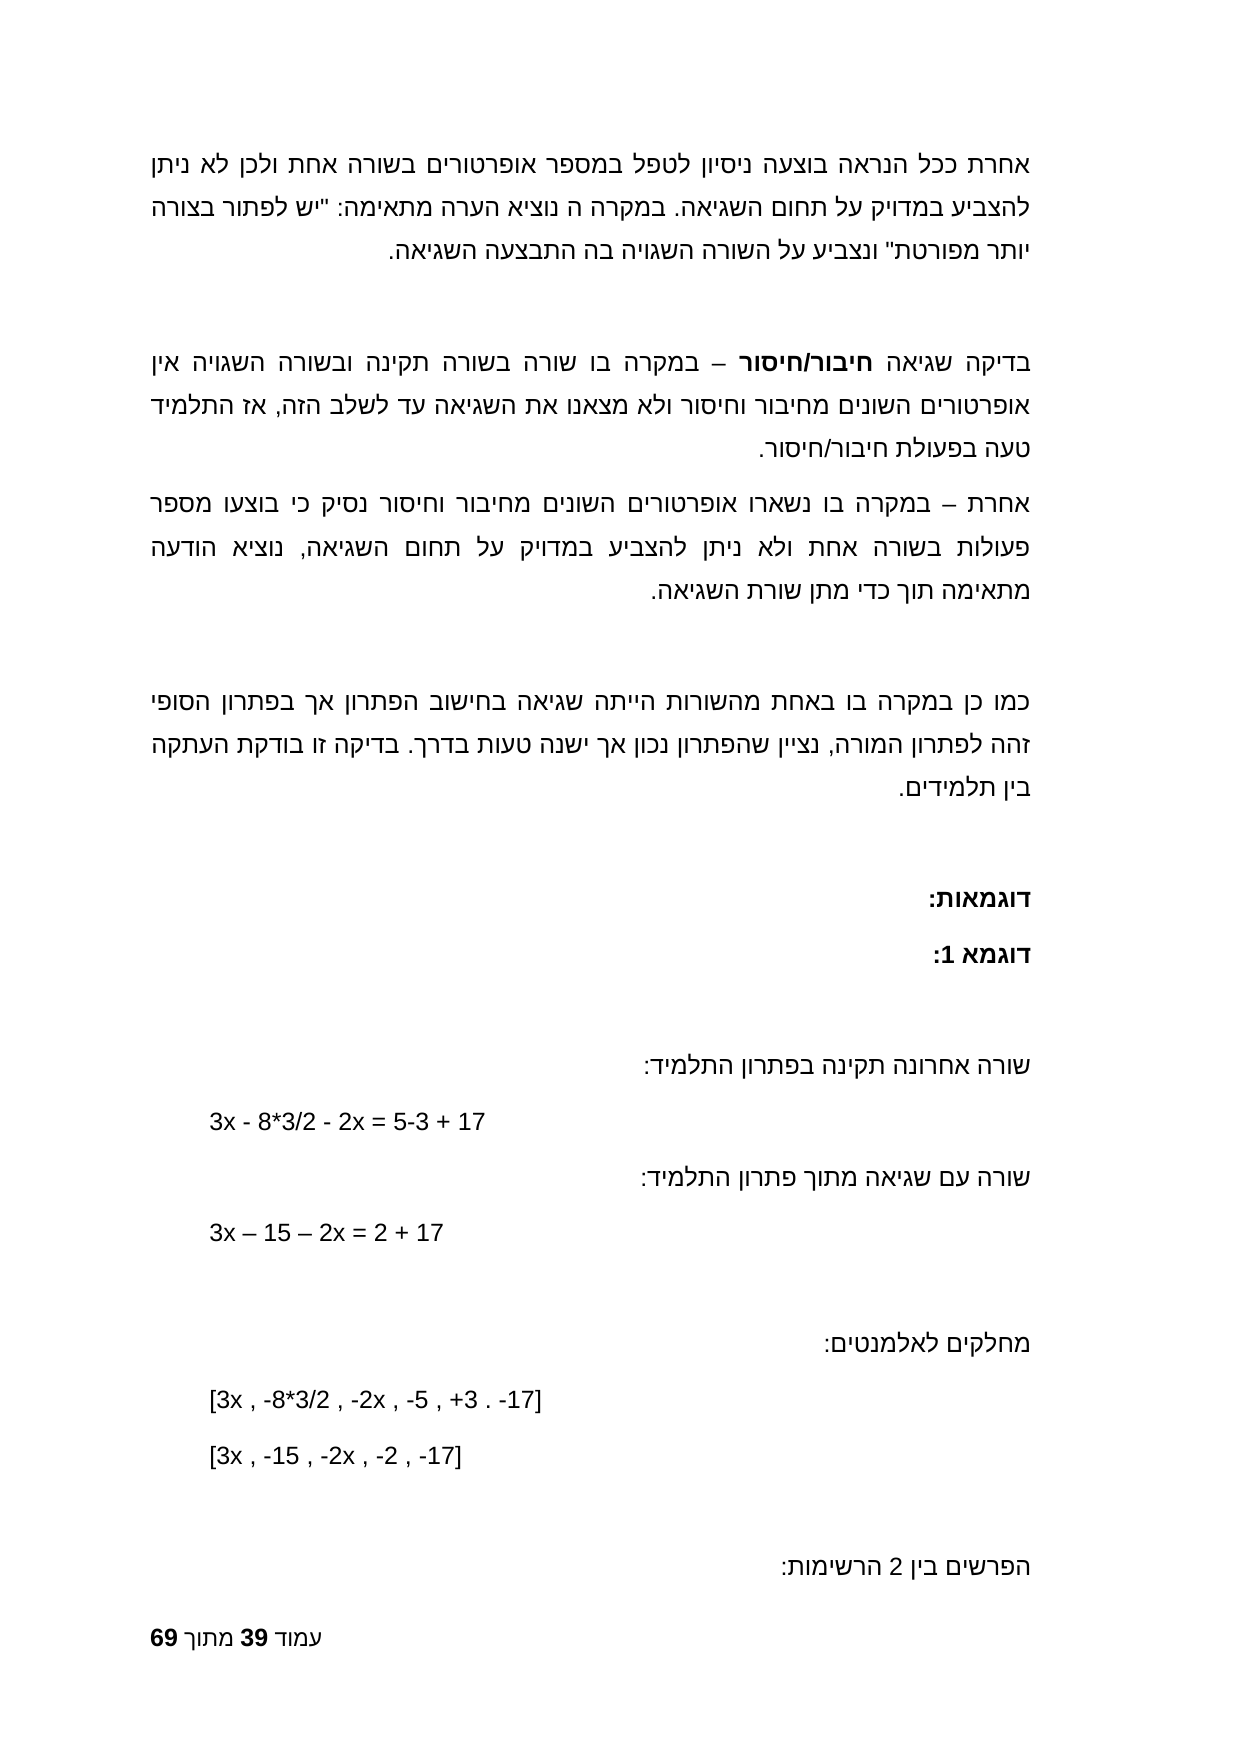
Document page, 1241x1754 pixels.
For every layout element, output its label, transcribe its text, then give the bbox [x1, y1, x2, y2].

list 3x – 15 – 2x = 2 + 17 [209, 1218, 1090, 1247]
list מחלקים לאלמנטים: [150, 1329, 1031, 1358]
list 3x - 8*3/2 - 2x = 5-3 + 17 [209, 1107, 1090, 1136]
list [3x , -15 , -2x , -2 , -17] [209, 1441, 1090, 1469]
list שורה אחרונה תקינה בפתרון התלמיד: [150, 1051, 1031, 1080]
list בדיקה שגיאה חיבור/חיסור – במקרה בו שורה בשורה תקינה ובשורה השגויה אין אופרטורים השונים מחיבור וחיסור ולא מצאנו את השגיאה עד לשלב הזה, אז התלמיד טעה בפעולת חיבור/חיסור. [150, 347, 1031, 462]
list אחרת – במקרה בו נשארו אופרטורים השונים מחיבור וחיסור נסיק כי בוצעו מספר פעולות בשורה אחת ולא ניתן להצביע במדויק על תחום השגיאה, נוציא הודעה מתאימה תוך כדי מתן שורת השגיאה. [150, 489, 1031, 604]
list כמו כן במקרה בו באחת מהשורות הייתה שגיאה בחישוב הפתרון אך בפתרון הסופי זהה לפתרון המורה, נציין שהפתרון נכון אך ישנה טעות בדרך. בדיקה זו בודקת העתקה בין תלמידים. [150, 687, 1031, 802]
list [3x , -8*3/2 , -2x , -5 , +3 . -17] [209, 1385, 1090, 1414]
list דוגמאות: [150, 884, 1031, 913]
list דוגמא 1: [150, 940, 1031, 969]
list אחרת ככל הנראה בוצעה ניסיון לטפל במספר אופרטורים בשורה אחת ולכן לא ניתן להצביע במדויק על תחום השגיאה. במקרה ה נוציא הערה מתאימה: "יש לפתור בצורה יותר מפורטת" ונצביע על השורה השגויה בה התבצעה השגיאה. [150, 150, 1031, 265]
list שורה עם שגיאה מתוך פתרון התלמיד: [150, 1162, 1031, 1191]
list הפרשים בין 2 הרשימות: [150, 1552, 1031, 1581]
